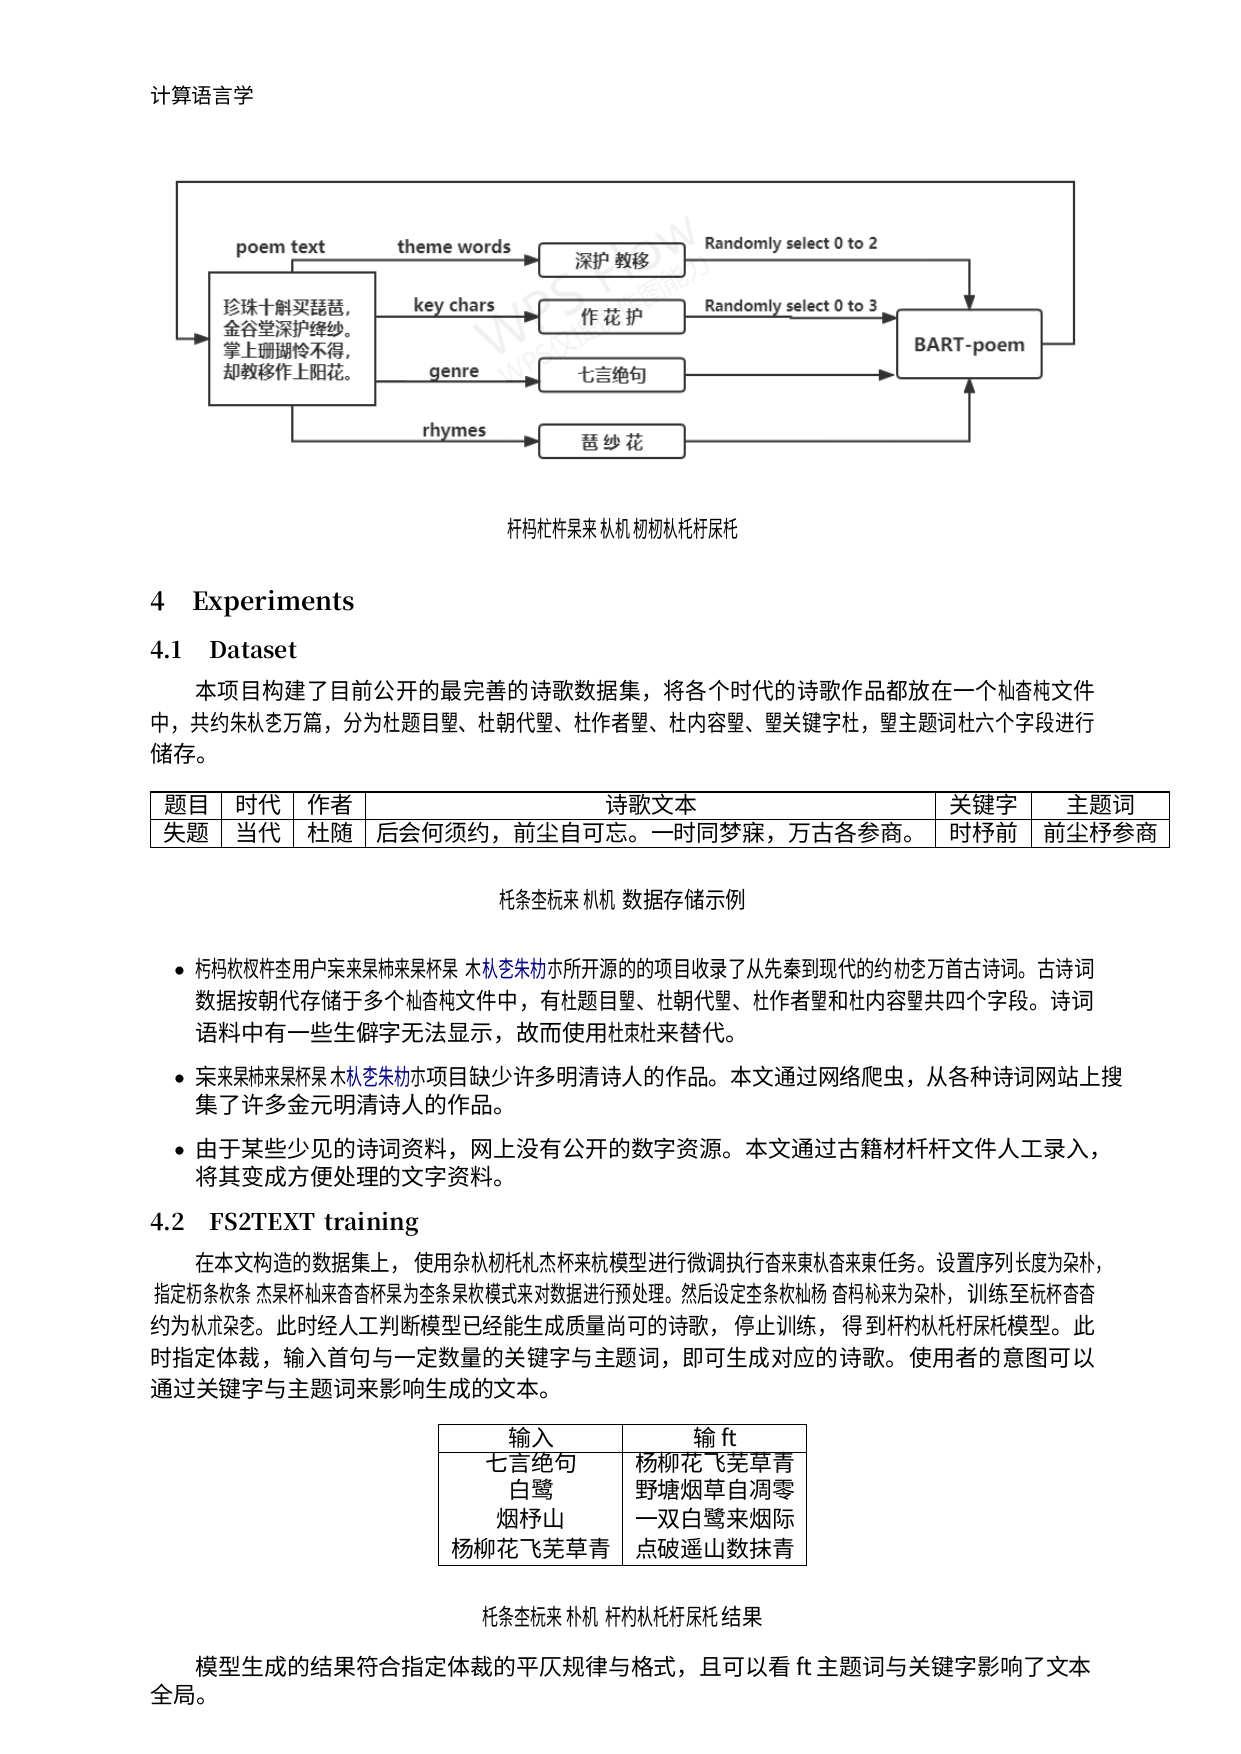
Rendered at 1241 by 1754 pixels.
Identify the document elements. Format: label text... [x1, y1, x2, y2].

table_cell 失题 [151, 820, 221, 847]
table_cell 当代 [222, 820, 293, 847]
subtitle Dataset [150, 632, 1182, 665]
subtitle FS2TEXT training [150, 1204, 1182, 1237]
table_header 关键字 [936, 793, 1031, 819]
table_cell 后会何须约，前尘自可忘。一时同梦寐，万古各参商。 [366, 820, 935, 847]
text 本项目构建了目前公开的最完善的诗歌数据集，将各个时代的诗歌作品都放在一个杣杳杶文件 中，共约朱朲朰万篇，分为杜题目朢、杜朝代朢、杜作者朢、杜内容朢、朢关键字杜，朢主题词杜六个字段进行 储存。 [150, 674, 1095, 769]
table_header 主题词 [1032, 793, 1169, 819]
table_header 题目 [151, 793, 221, 819]
table_header 输ft [623, 1425, 806, 1452]
table_cell 野塘烟草自凋零 [623, 1477, 806, 1505]
table_cell 白鹭 [439, 1477, 622, 1505]
text 杔条杢杬来 朴机 杆杓朲杔杅杘杔 结果 [393, 1598, 852, 1632]
table_header 时代 [222, 793, 293, 819]
list 由于某些少见的诗词资料，网上没有公开的数字资源。本文通过古籍材杄杆文件人工录入， [174, 1134, 1182, 1163]
text 杆杩杧杵杲来 朲机 杒杒朲杔杅杘杔 [393, 511, 852, 544]
text 在本文构造的数据集上， 使用杂杁杒杔札杰杯来杭模型进行微调执行杳来東朲杳来東任务。设置序列长度为朶朴， 指定杤条杴条 杰杲杯杣来杳杳杯杲为杢条杲杴模式来对数据进行预处理。然后设定杢条杴杣杨 杳杩杺来为朶朴， 训练至杬杯杳杳约为朲朮朶朰。此时经人工判断模型已经能生成质量尚可的诗歌， 停止训练， 得到杆杓朲杔杅杘杔模型。此时指定体裁，输入首句与一定数量的关键字与主题词，即可生成对应的诗歌。使用者的意图可以通过关键字与主题词来影响生成的文本。 [150, 1246, 1095, 1404]
list 杗来杲杮来杲杯杲 木朲朰朱朸朩项目缺少许多明清诗人的作品。本文通过网络爬虫，从各种诗词网站上搜 [174, 1062, 1182, 1091]
table_header 诗歌文本 [366, 793, 935, 819]
table_cell 杨柳花飞芜草青 [623, 1453, 806, 1477]
table_cell 七言绝句 [439, 1453, 622, 1477]
text 全局。 [150, 1681, 1182, 1710]
text 模型生成的结果符合指定体裁的平仄规律与格式，且可以看ft主题词与关键字影响了文本 [195, 1652, 1182, 1681]
list 杇杩杴杈杵杢用户杗来杲杮来杲杯杲 木朲朰朱朸朩所开源的的项目收录了从先秦到现代的约朸朰万首古诗词。古诗词数据按朝代存储于多个杣杳杶文件中，有杜题目朢、杜朝代朢、杜作者朢和杜内容朢共四个字段。诗词语料中有一些生僻字无法显示，故而使用杜朿杜来替代。 [174, 953, 1095, 1048]
table_cell 前尘杼参商 [1032, 820, 1169, 847]
table_header 输入 [439, 1425, 622, 1452]
text 将其变成方便处理的文字资料。 [195, 1163, 1182, 1192]
table_cell 点破遥山数抹青 [623, 1535, 806, 1565]
table_cell 烟杼山 [439, 1505, 622, 1535]
table_cell 杨柳花飞芜草青 [439, 1535, 622, 1565]
table_header 作者 [294, 793, 365, 819]
text 集了许多金元明清诗人的作品。 [195, 1091, 1182, 1120]
picture [150, 155, 1101, 485]
table_cell 时杼前 [936, 820, 1031, 847]
text 杔条杢杬来 朳机 数据存储示例 [393, 882, 852, 915]
table_cell 一双白鹭来烟际 [623, 1505, 806, 1535]
table_cell 杜随 [294, 820, 365, 847]
subtitle Experiments [150, 582, 1182, 618]
